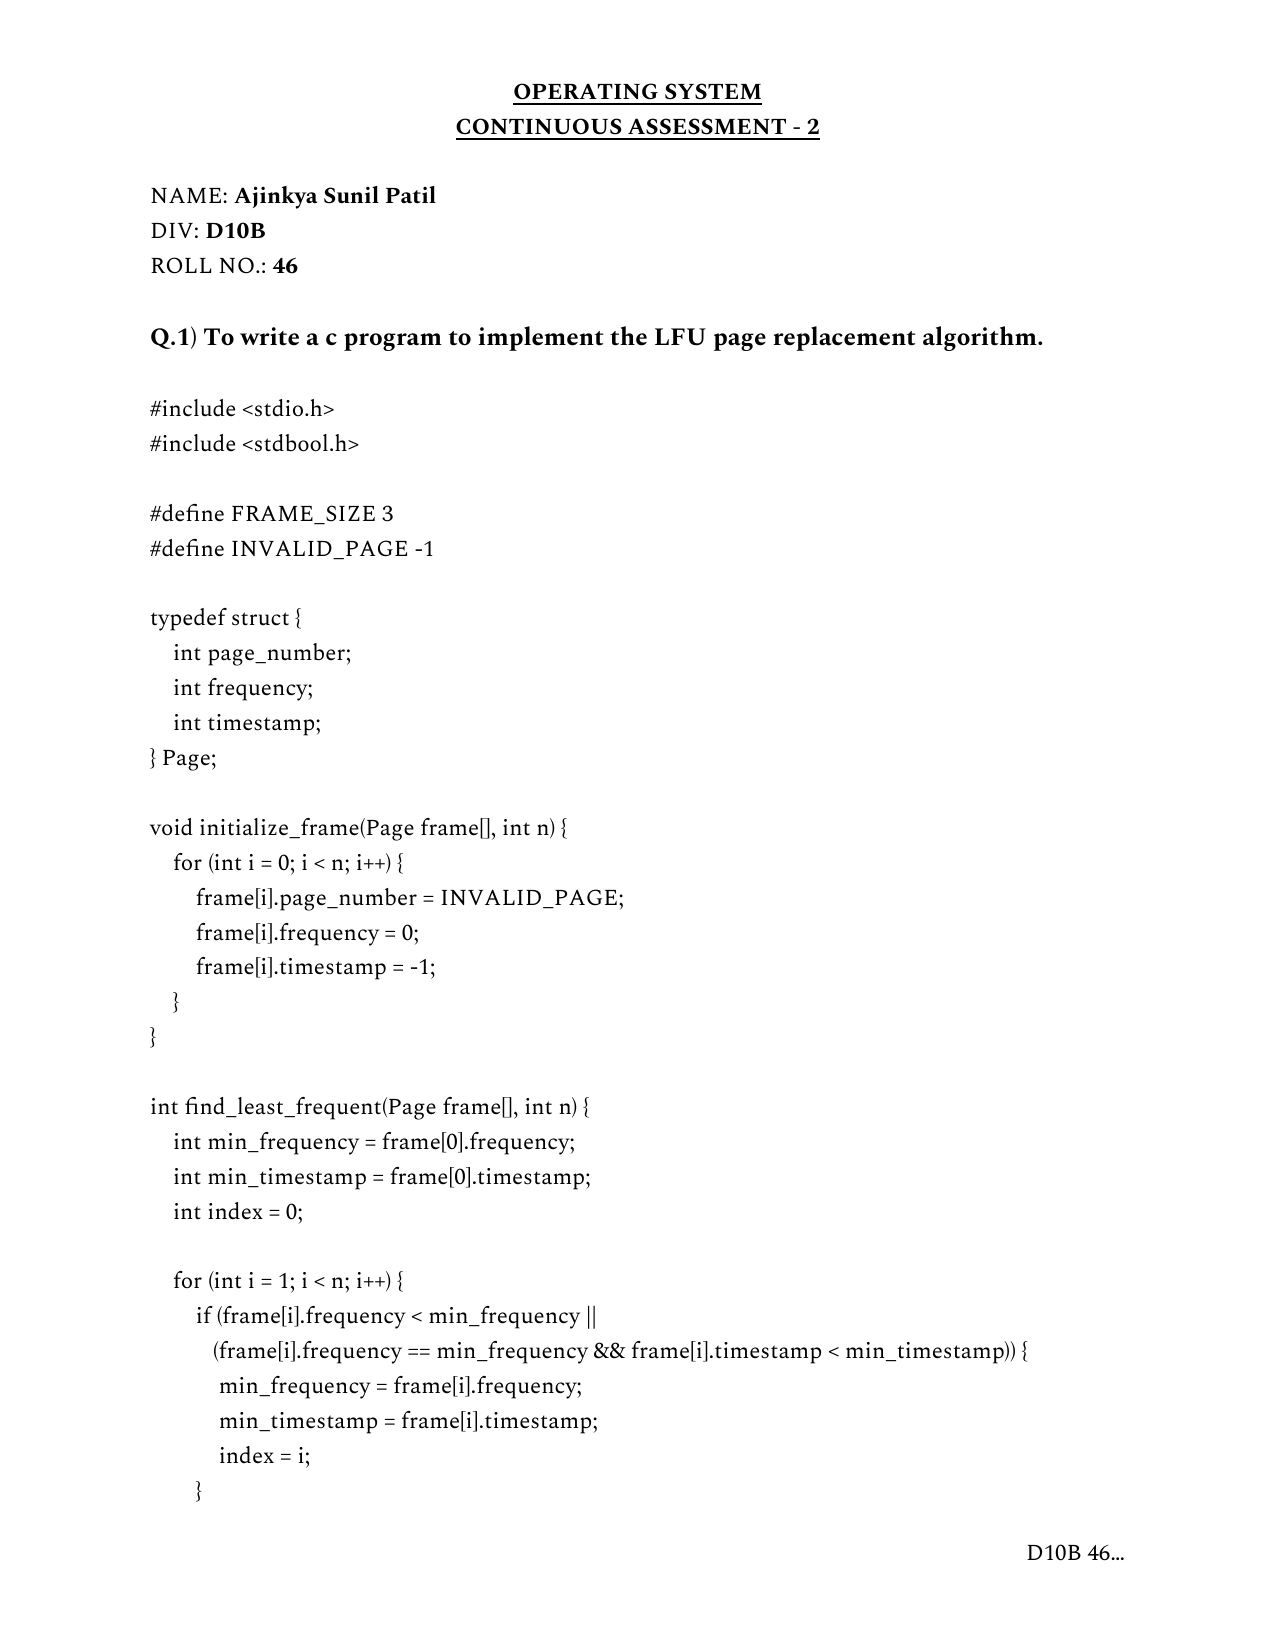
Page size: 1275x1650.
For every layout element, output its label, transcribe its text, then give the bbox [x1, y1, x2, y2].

text typedef struct { [150, 602, 1125, 636]
text int page_number; [150, 636, 1125, 671]
text index = i; [150, 1439, 1125, 1474]
text min_timestamp = frame[i].timestamp; [150, 1404, 1125, 1439]
text OPERATING SYSTEM [150, 75, 1125, 110]
text int frequency; [150, 671, 1125, 706]
text (frame[i].frequency == min_frequency && frame[i].timestamp < min_timestamp)) { [150, 1334, 1125, 1369]
text frame[i].timestamp = -1; [150, 951, 1125, 985]
text ROLL NO.: 46 [150, 249, 1125, 284]
text #include <stdbool.h> [150, 427, 1125, 462]
text DIV: D10B [150, 214, 1125, 249]
text int find_least_frequent(Page frame[], int n) { [150, 1090, 1125, 1125]
text for (int i = 0; i < n; i++) { [150, 846, 1125, 881]
text frame[i].frequency = 0; [150, 916, 1125, 951]
text int min_timestamp = frame[0].timestamp; [150, 1160, 1125, 1195]
text #define FRAME_SIZE 3 [150, 497, 1125, 532]
text for (int i = 1; i < n; i++) { [150, 1264, 1125, 1299]
text } Page; [150, 741, 1125, 776]
text frame[i].page_number = INVALID_PAGE; [150, 881, 1125, 916]
text int index = 0; [150, 1195, 1125, 1230]
text #define INVALID_PAGE -1 [150, 532, 1125, 567]
text if (frame[i].frequency < min_frequency || [150, 1299, 1125, 1334]
text void initialize_frame(Page frame[], int n) { [150, 811, 1125, 846]
text #include <stdio.h> [150, 392, 1125, 427]
text int timestamp; [150, 706, 1125, 741]
text } [150, 985, 1125, 1020]
text } [150, 1474, 1125, 1509]
text min_frequency = frame[i].frequency; [150, 1369, 1125, 1404]
text int min_frequency = frame[0].frequency; [150, 1125, 1125, 1160]
text } [150, 1020, 1125, 1055]
text Q.1) To write a c program to implement the LFU page replacement algorithm. [150, 319, 1125, 357]
text CONTINUOUS ASSESSMENT - 2 [150, 110, 1125, 145]
text NAME: Ajinkya Sunil Patil [150, 180, 1125, 214]
